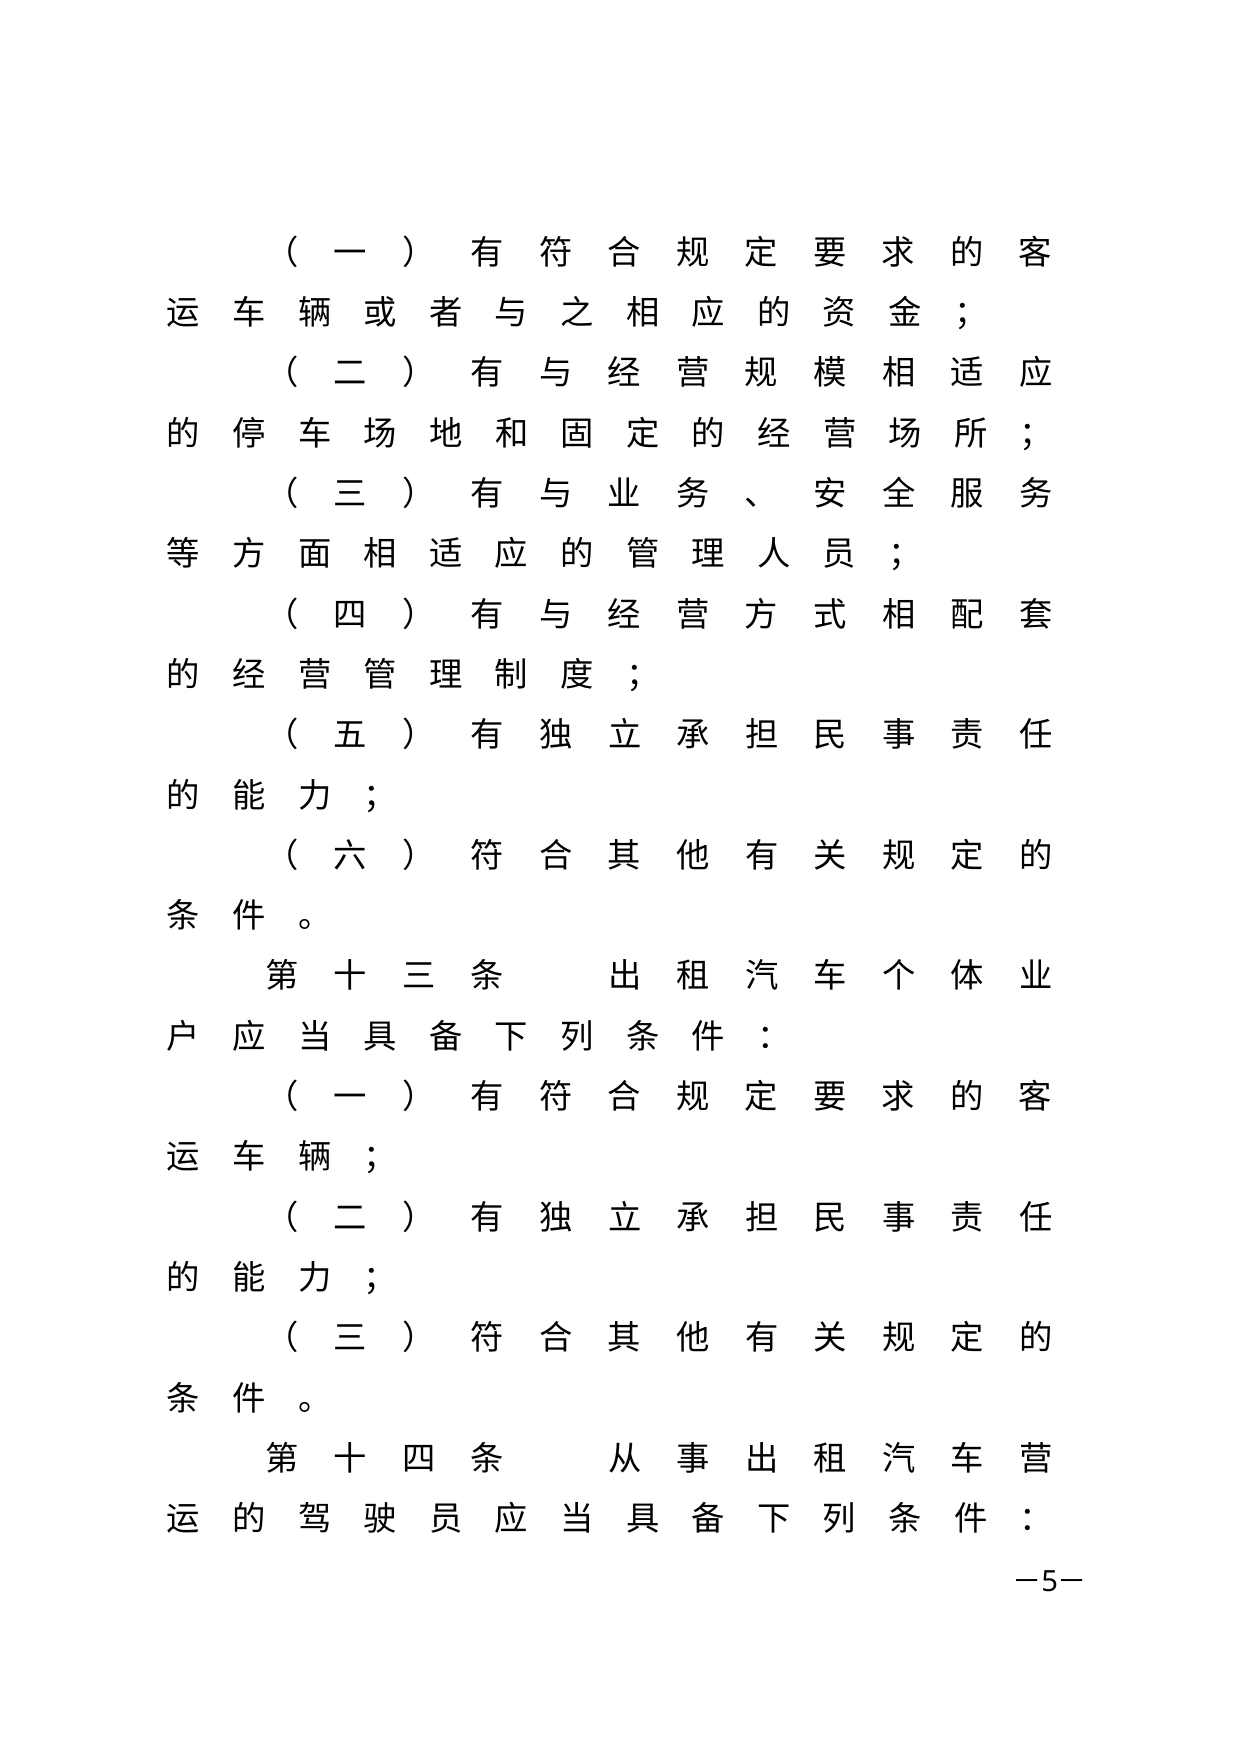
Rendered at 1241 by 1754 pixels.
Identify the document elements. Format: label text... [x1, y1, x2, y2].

text （五）有独立承担民事责任的能力； [167, 702, 1085, 823]
text （一）有符合规定要求的客运车辆或者与之相应的资金； [167, 219, 1085, 340]
text 第十三条 出租汽车个体业户应当具备下列条件： [167, 943, 1085, 1064]
text （一）有符合规定要求的客运车辆； [167, 1064, 1085, 1184]
text （三）有与业务、安全服务等方面相适应的管理人员； [167, 461, 1085, 581]
text （二）有独立承担民事责任的能力； [167, 1184, 1085, 1305]
text （六）符合其他有关规定的条件。 [167, 823, 1085, 943]
text （四）有与经营方式相配套的经营管理制度； [167, 581, 1085, 702]
text （二）有与经营规模相适应的停车场地和固定的经营场所； [167, 340, 1085, 461]
text （三）符合其他有关规定的条件。 [167, 1305, 1085, 1426]
text 第十四条 从事出租汽车营运的驾驶员应当具备下列条件： [167, 1426, 1085, 1546]
